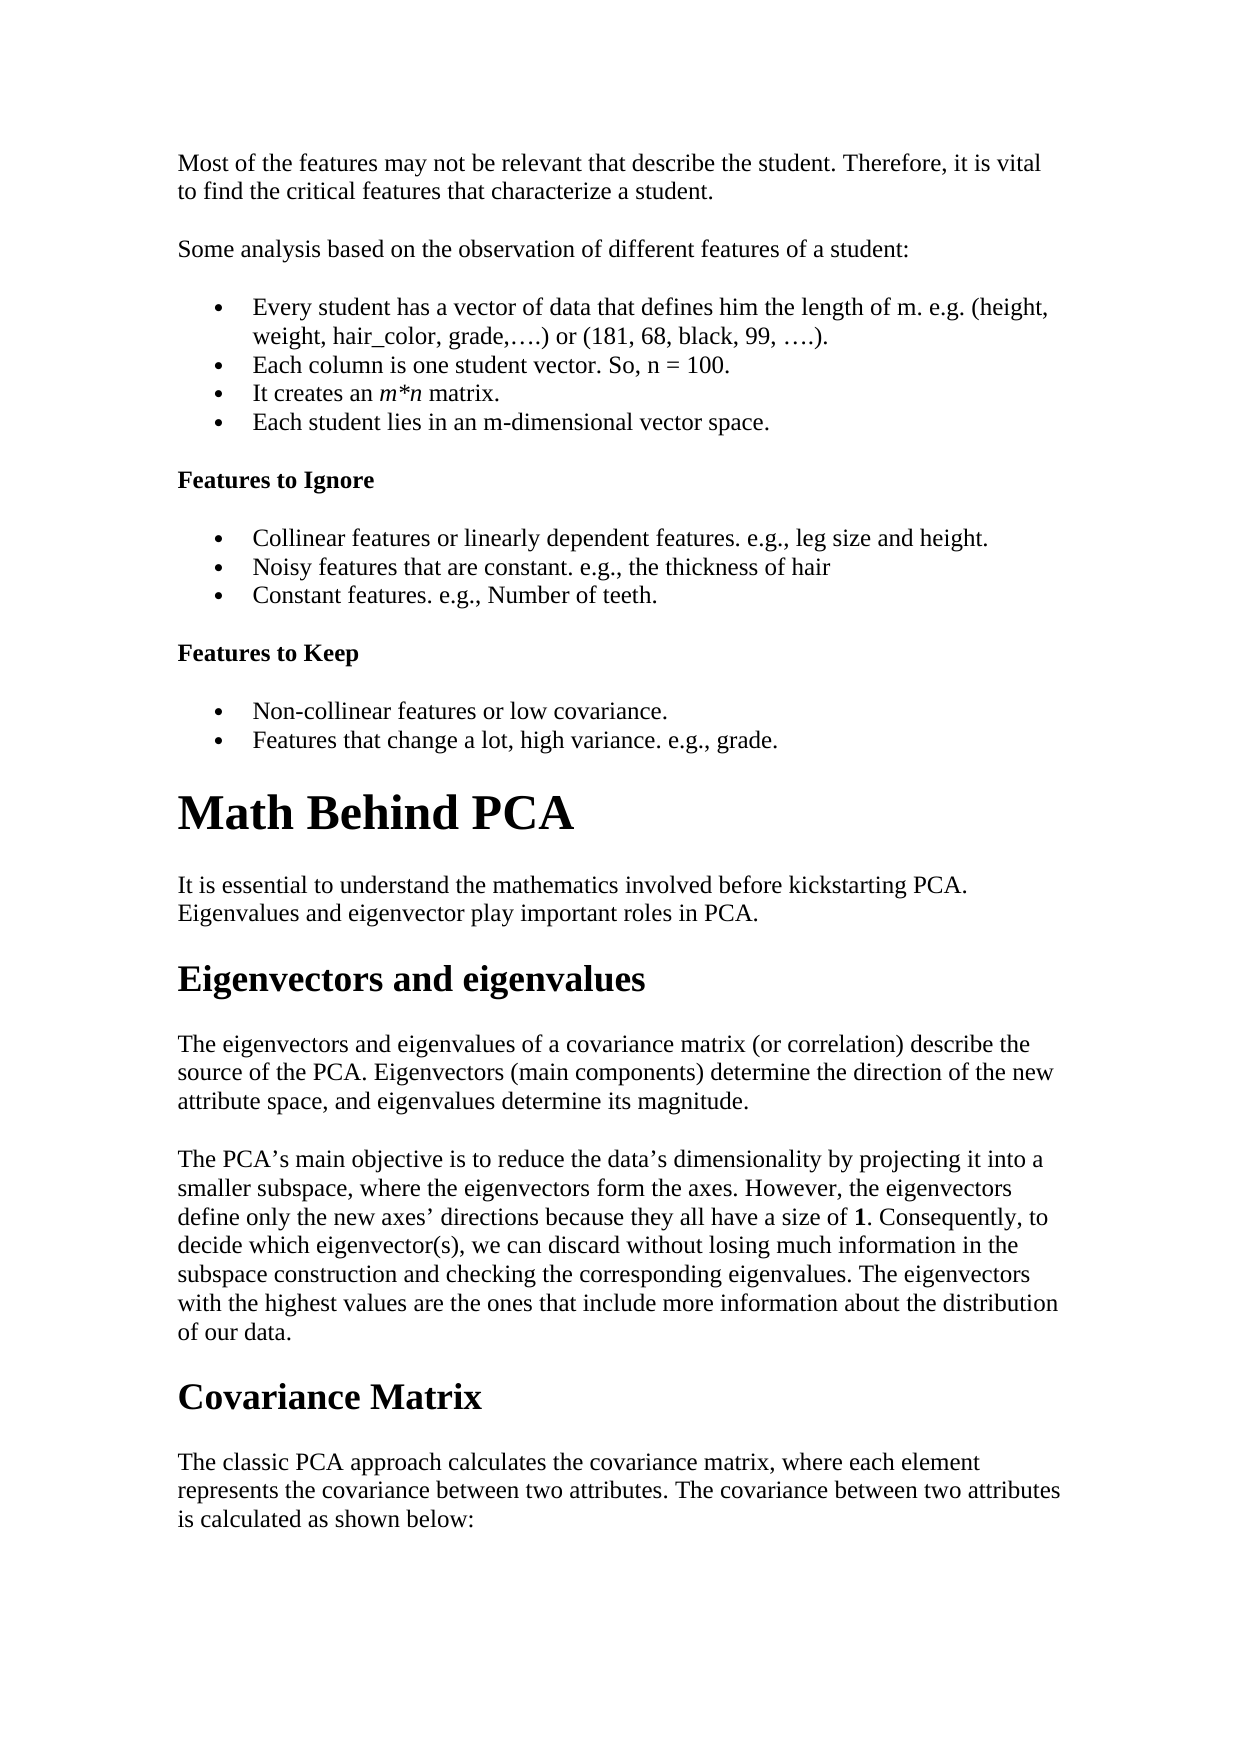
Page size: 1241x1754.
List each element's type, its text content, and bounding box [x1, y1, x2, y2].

list Each student lies in an m-dimensional vector space. [215, 407, 1063, 436]
text Math Behind PCA [177, 783, 1063, 841]
list Features that change a lot, high variance. e.g., grade. [215, 725, 1063, 754]
text It is essential to understand the mathematics involved before kickstarting PCA. Eigenvalues and eigenvector play important roles in PCA. [177, 870, 1063, 927]
list Noisy features that are constant. e.g., the thickness of hair [215, 552, 1063, 581]
text Covariance Matrix [177, 1374, 1063, 1418]
text The classic PCA approach calculates the covariance matrix, where each element represents the covariance between two attributes. The covariance between two attributes is calculated as shown below: [177, 1447, 1063, 1533]
text Most of the features may not be relevant that describe the student. Therefore, it is vital to find the critical features that characterize a student. [177, 148, 1063, 205]
text Some analysis based on the observation of different features of a student: [177, 234, 1063, 263]
text Eigenvectors and eigenvalues [177, 956, 1063, 999]
text Features to Ignore [177, 465, 1063, 494]
list Each column is one student vector. So, n = 100. [215, 350, 1063, 378]
list Constant features. e.g., Number of teeth. [215, 581, 1063, 609]
list It creates an m*n matrix. [215, 378, 1063, 407]
text Features to Keep [177, 638, 1063, 667]
list Every student has a vector of data that defines him the length of m. e.g. (height, weight, hair_color, grade,….) or (181, 68, black, 99, ….). [215, 292, 1063, 350]
text The PCA’s main objective is to reduce the data’s dimensionality by projecting it into a smaller subspace, where the eigenvectors form the axes. However, the eigenvectors define only the new axes’ directions because they all have a size of 1. Consequently, to decide which eigenvector(s), we can discard without losing much information in the subspace construction and checking the corresponding eigenvalues. The eigenvectors with the highest values ​​are the ones that include more information about the distribution of our data. [177, 1144, 1063, 1345]
list Collinear features or linearly dependent features. e.g., leg size and height. [215, 523, 1063, 552]
text The eigenvectors and eigenvalues ​​of a covariance matrix (or correlation) describe the source of the PCA. Eigenvectors (main components) determine the direction of the new attribute space, and eigenvalues ​​determine its magnitude. [177, 1029, 1063, 1115]
list Non-collinear features or low covariance. [215, 696, 1063, 725]
